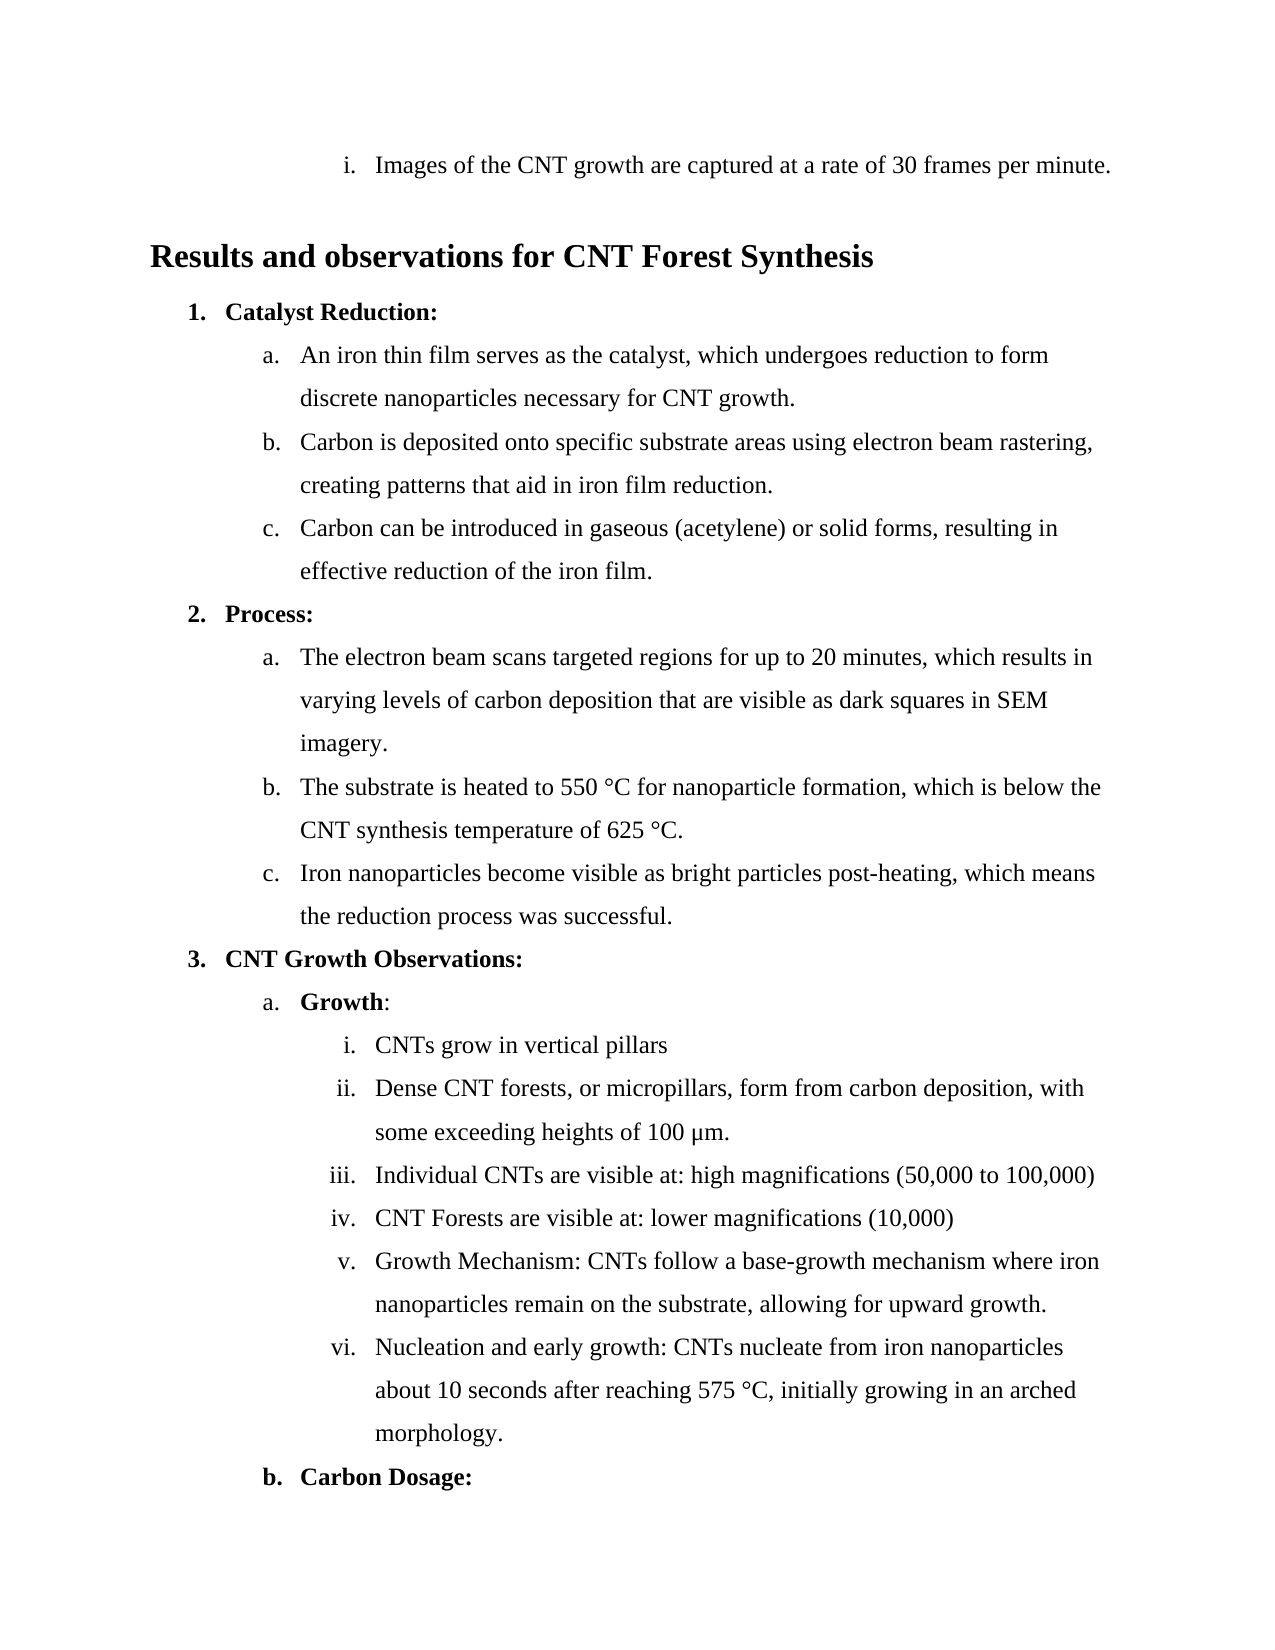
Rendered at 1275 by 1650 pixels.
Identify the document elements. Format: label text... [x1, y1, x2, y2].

list Catalyst Reduction: [187, 297, 1125, 326]
list Iron nanoparticles become visible as bright particles post-heating, which means the reduction process was successful. [262, 858, 1125, 930]
list An iron thin film serves as the catalyst, which undergoes reduction to form discrete nanoparticles necessary for CNT growth. [262, 340, 1125, 412]
list Carbon is deposited onto specific substrate areas using electron beam rastering, creating patterns that aid in iron film reduction. [262, 427, 1125, 498]
list The substrate is heated to 550 °C for nanoparticle formation, which is below the CNT synthesis temperature of 625 °C. [262, 772, 1125, 843]
list Individual CNTs are visible at: high magnifications (50,000 to 100,000) [356, 1160, 1125, 1188]
list Nucleation and early growth: CNTs nucleate from iron nanoparticles about 10 seconds after reaching 575 °C, initially growing in an arched morphology. [356, 1332, 1125, 1447]
list Growth: [262, 987, 1125, 1016]
list Growth Mechanism: CNTs follow a base-growth mechanism where iron nanoparticles remain on the substrate, allowing for upward growth. [356, 1246, 1125, 1318]
list Images of the CNT growth are captured at a rate of 30 frames per minute. [356, 150, 1125, 179]
list Carbon Dosage: [262, 1462, 1125, 1490]
list CNT Forests are visible at: lower magnifications (10,000) [356, 1203, 1125, 1232]
list CNTs grow in vertical pillars [356, 1030, 1125, 1059]
list CNT Growth Observations: [187, 944, 1125, 973]
list Carbon can be introduced in gaseous (acetylene) or solid forms, resulting in effective reduction of the iron film. [262, 513, 1125, 585]
list Dense CNT forests, or micropillars, form from carbon deposition, with some exceeding heights of 100 μm. [356, 1073, 1125, 1145]
list Process: [187, 599, 1125, 628]
text Results and observations for CNT Forest Synthesis [150, 236, 1125, 274]
list The electron beam scans targeted regions for up to 20 minutes, which results in varying levels of carbon deposition that are visible as dark squares in SEM imagery. [262, 642, 1125, 757]
